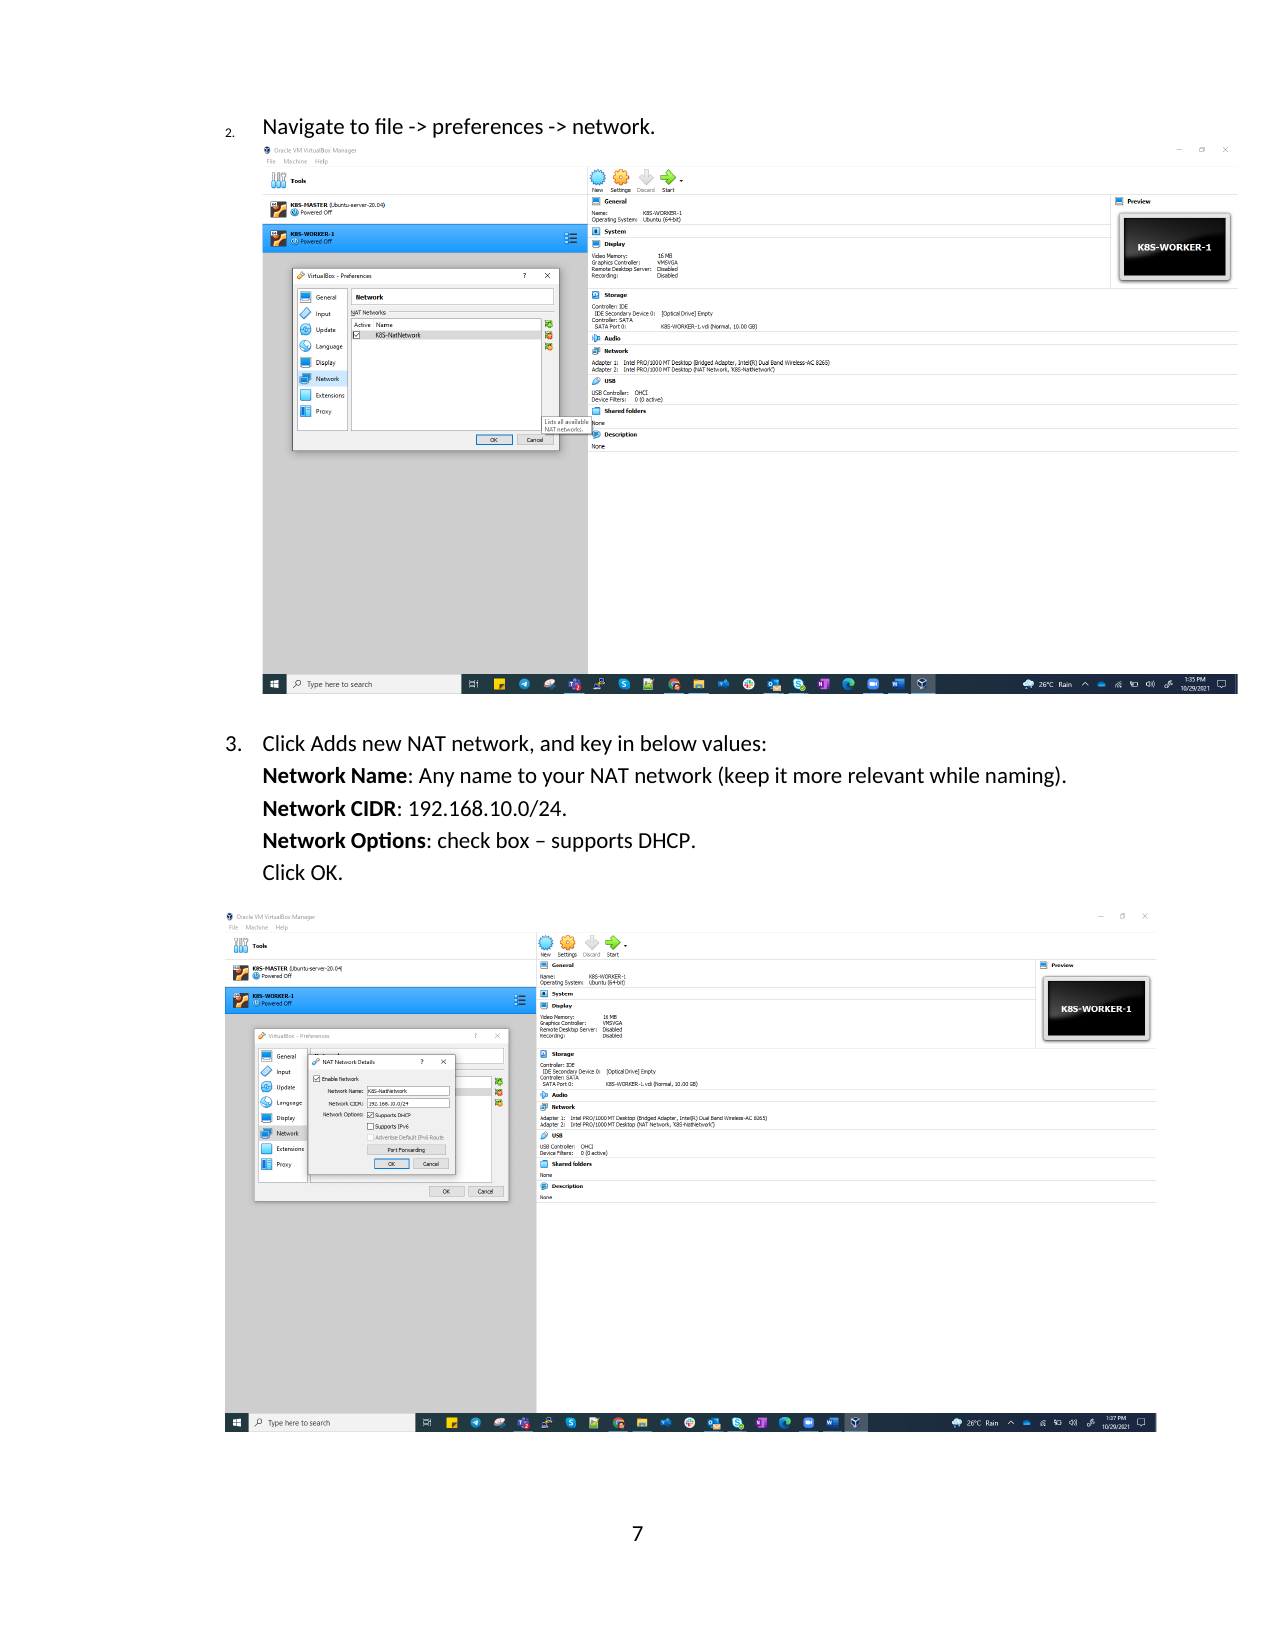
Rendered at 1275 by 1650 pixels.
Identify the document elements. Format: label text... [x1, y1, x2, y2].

list Network CIDR: 192.168.10.0/24. [262, 794, 1125, 822]
list Click Adds new NAT network, and key in below values: [225, 729, 1125, 757]
picture [262, 144, 1238, 694]
picture [225, 911, 1157, 1432]
list Network Options: check box – supports DHCP. [262, 826, 1125, 854]
list Click OK. [262, 858, 1125, 886]
list Network Name: Any name to your NAT network (keep it more relevant while naming). [262, 762, 1125, 790]
